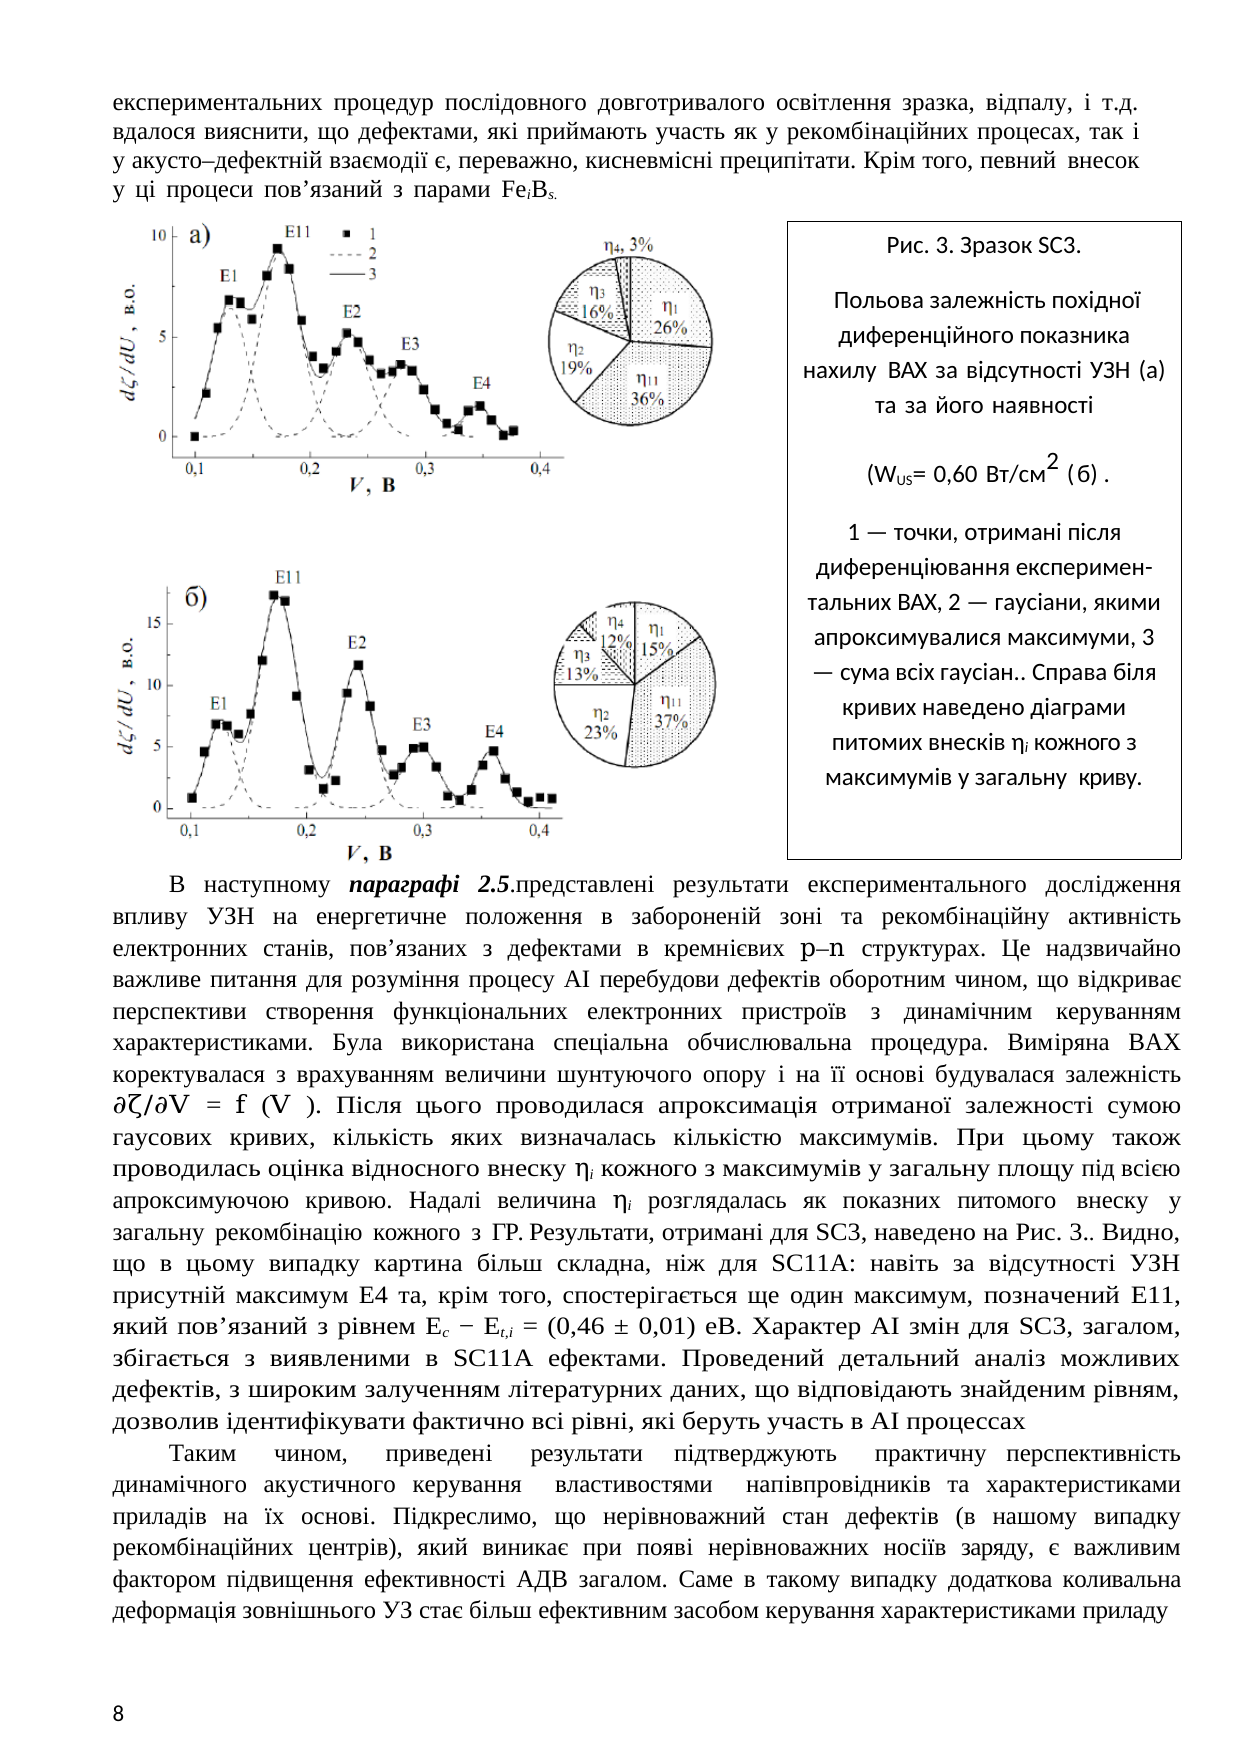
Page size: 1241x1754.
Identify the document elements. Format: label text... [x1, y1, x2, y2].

text В наступному параграфi 2.5.представленi результати експериментального дослiдження впливу УЗН на енергетичне положення в забороненiй зонi та рекомбiнацiйну активнiсть електронних станiв, пов’язаних з дефектами в кремнiєвих p–n структурах. Це надзвичайно важливе питання для розуміння процесу АІ перебудови дефектів оборотним чином, що вiдкриває перспективи створення функцiональних електронних пристроїв з динамiчним керуванням характеристиками. Була використана спеціальна обчислювальна процедура. Вимiряна ВАХ коректувалася з врахуванням величини шунтуючого опору i на її основi будувалася залежнiсть ∂ζ/∂V = f (V ). Пiсля цього проводилася апроксимацiя отриманої залежностi сумою гаусових кривих, кiлькiсть яких визначалась кiлькiстю максимумiв. При цьому також проводилась оцiнка вiдносного внеску ηi кожного з максимумiв у загальну площу пiд всiєю апроксимуючою кривою. Надалi величина ηi розглядалась як показних питомого внеску у загальну рекомбiнацiю кожного з ГР. Результати, отриманi для SC3, наведено на Рис. 3.. Видно, що в цьому випадку картина бiльш складна, нiж для SC11A: навiть за вiдсутностi УЗН присутнiй максимум Е4 та, крiм того, спостерiгається ще один максимум, позначений Е11, який пов’язаний з рiвнем Ec − Et,i = (0,46 ± 0,01) еВ. Характер АI змiн для SC3, загалом, збiгається з виявленими в SC11A ефектами. Проведений детальний аналіз можливих дефектів, з широким залученням літературних даних, що відповідають знайденим рівням, дозволив ідентифікувати фактично всі рівні, які беруть участь в АІ процессах [112, 868, 1181, 1436]
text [112, 87, 1139, 202]
text Таким чином, приведенi результати пiдтверджують практичну перспективнiсть динамiчного акустичного керування властивостями напiвпровiдникiв та характеристиками приладiв на їх основi. Підкреслимо, що нерiвноважний стан дефектiв (в нашому випадку рекомбiнацiйних центрiв), який виникає при появi нерiвноважних носiїв заряду, є важливим фактором пiдвищення ефективностi АДВ загалом. Саме в такому випадку додаткова коливальна деформацiя зовнiшнього УЗ стає бiльш ефективним засобом керування характеристиками приладу [112, 1436, 1181, 1625]
picture [112, 203, 721, 868]
